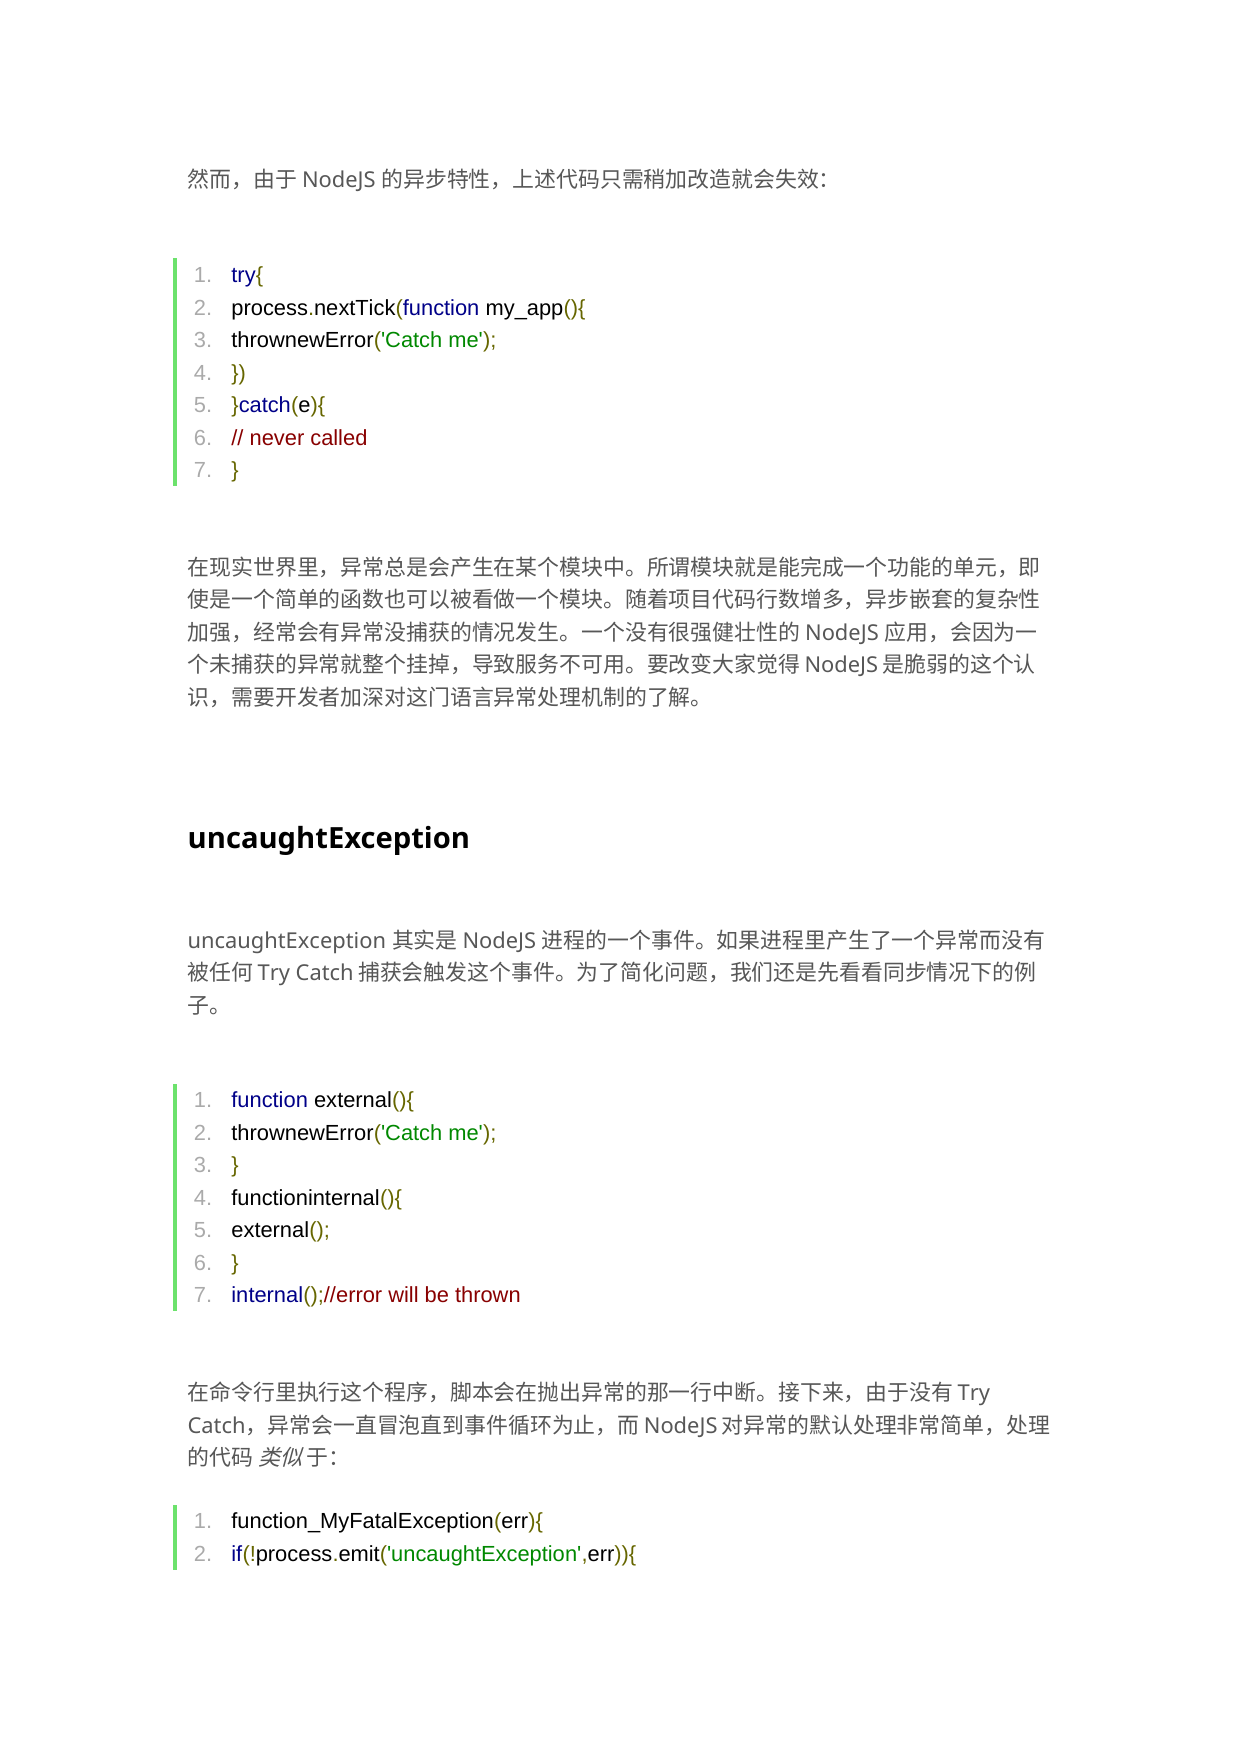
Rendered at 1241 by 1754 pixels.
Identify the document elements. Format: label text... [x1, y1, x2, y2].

list }catch(e){ [177, 388, 1053, 421]
text 在命令行里执行这个程序，脚本会在抛出异常的那一行中断。接下来，由于没有Try Catch，异常会一直冒泡直到事件循环为止，而NodeJS对异常的默认处理非常简单，处理的代码 类似 于： [187, 1375, 1053, 1472]
text 然而，由于 NodeJS 的异步特性，上述代码只需稍加改造就会失效： [187, 162, 1053, 194]
list } [177, 1148, 1053, 1181]
list }) [177, 356, 1053, 388]
list process.nextTick(function my_app(){ [177, 291, 1053, 323]
list function external(){ [172, 1083, 1053, 1116]
list thrownewError('Catch me'); [177, 323, 1053, 356]
list function_MyFatalException(err){ [177, 1505, 1053, 1537]
text 在现实世界里，异常总是会产生在某个模块中。所谓模块就是能完成一个功能的单元，即使是一个简单的函数也可以被看做一个模块。随着项目代码行数增多，异步嵌套的复杂性加强，经常会有异常没捕获的情况发生。一个没有很强健壮性的 NodeJS 应用，会因为一个未捕获的异常就整个挂掉，导致服务不可用。要改变大家觉得NodeJS是脆弱的这个认识，需要开发者加深对这门语言异常处理机制的了解。 [187, 549, 1053, 712]
list external(); [177, 1213, 1053, 1246]
list // never called [177, 421, 1053, 453]
list internal();//error will be thrown [177, 1278, 1053, 1311]
subtitle uncaughtException [187, 805, 1053, 870]
list thrownewError('Catch me'); [177, 1116, 1053, 1148]
list if(!process.emit('uncaughtException',err)){ [177, 1537, 1053, 1570]
list } [177, 1246, 1053, 1278]
list functioninternal(){ [177, 1181, 1053, 1213]
text uncaughtException 其实是 NodeJS 进程的一个事件。如果进程里产生了一个异常而没有被任何Try Catch捕获会触发这个事件。为了简化问题，我们还是先看看同步情况下的例子。 [187, 922, 1053, 1020]
list } [177, 453, 1053, 486]
list try{ [177, 258, 1053, 291]
